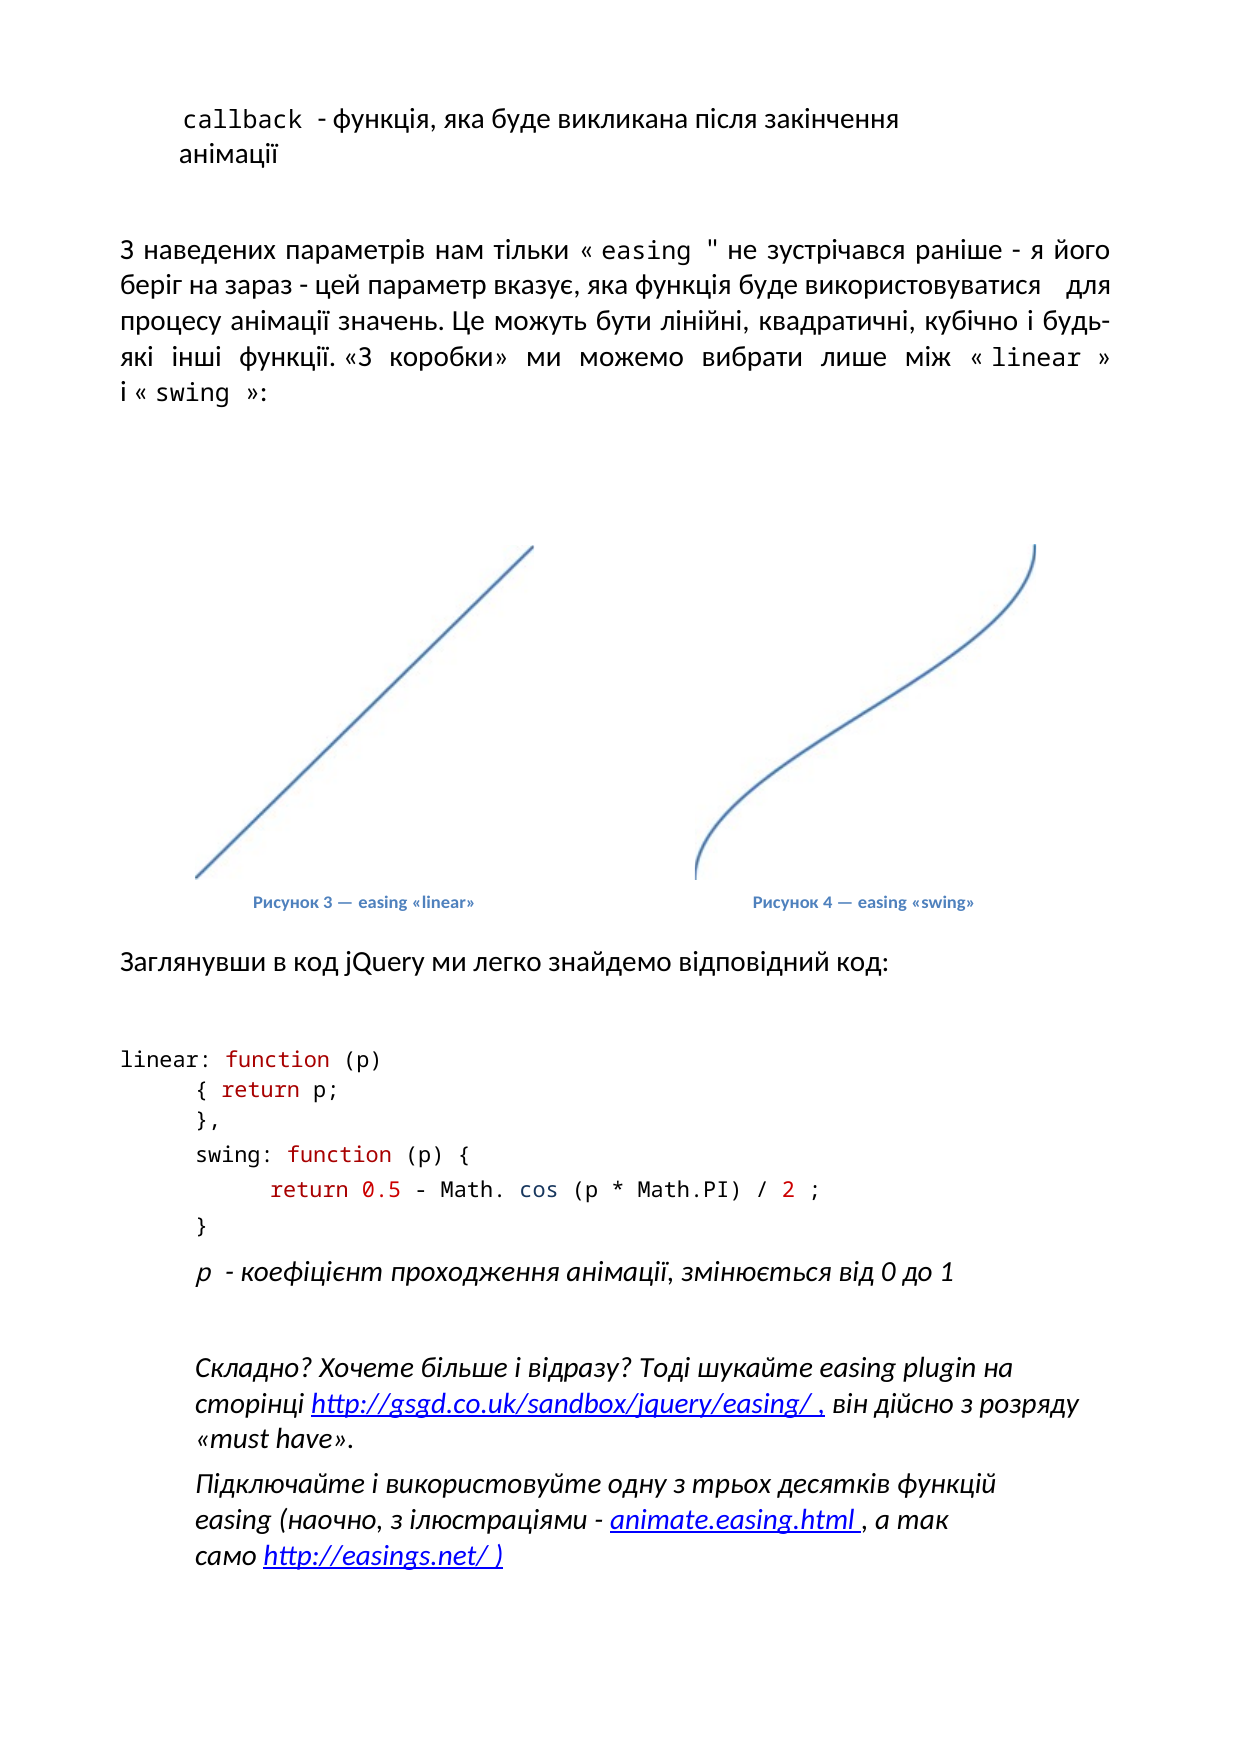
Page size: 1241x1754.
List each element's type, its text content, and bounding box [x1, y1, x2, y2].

text Складно? Хочете більше і відразу? Тоді шукайте easing plugin на сторінці http://gsgd.co.uk/sandbox/jquery/easing/ , він дійсно з розряду «must have». [195, 1349, 1084, 1456]
text p - коефіцієнт проходження анімації, змінюється від 0 до 1 [195, 1253, 1232, 1288]
picture [694, 544, 1037, 880]
text callback - функція, яка буде викликана після закінчення анімації [179, 100, 1002, 171]
text }, [195, 1104, 1232, 1134]
text swing: function (p) { [195, 1139, 1232, 1169]
text linear: function (p) { return p; [120, 1044, 462, 1104]
text } [195, 1209, 1232, 1239]
text Заглянувши в код jQuery ми легко знайдемо відповідний код: [120, 943, 1232, 978]
text return 0.5 - Math. cos (p * Math.PI) / 2 ; [270, 1174, 1232, 1204]
picture [194, 545, 535, 880]
text З наведених параметрів нам тільки « easing " не зустрічався раніше - я його беріг на зараз - цей параметр вказує, яка функція буде використовуватися для процесу анімації значень. Це можуть бути лінійні, квадратичні, кубічно і будь-які інші функції. «З коробки» ми можемо вибрати лише між « linear » і « swing »: [120, 231, 1111, 409]
text Підключайте і використовуйте одну з трьох десятків функцій easing (наочно, з ілюстраціями - animate.easing.html , а так само http://easings.net/ ) [195, 1465, 1062, 1572]
